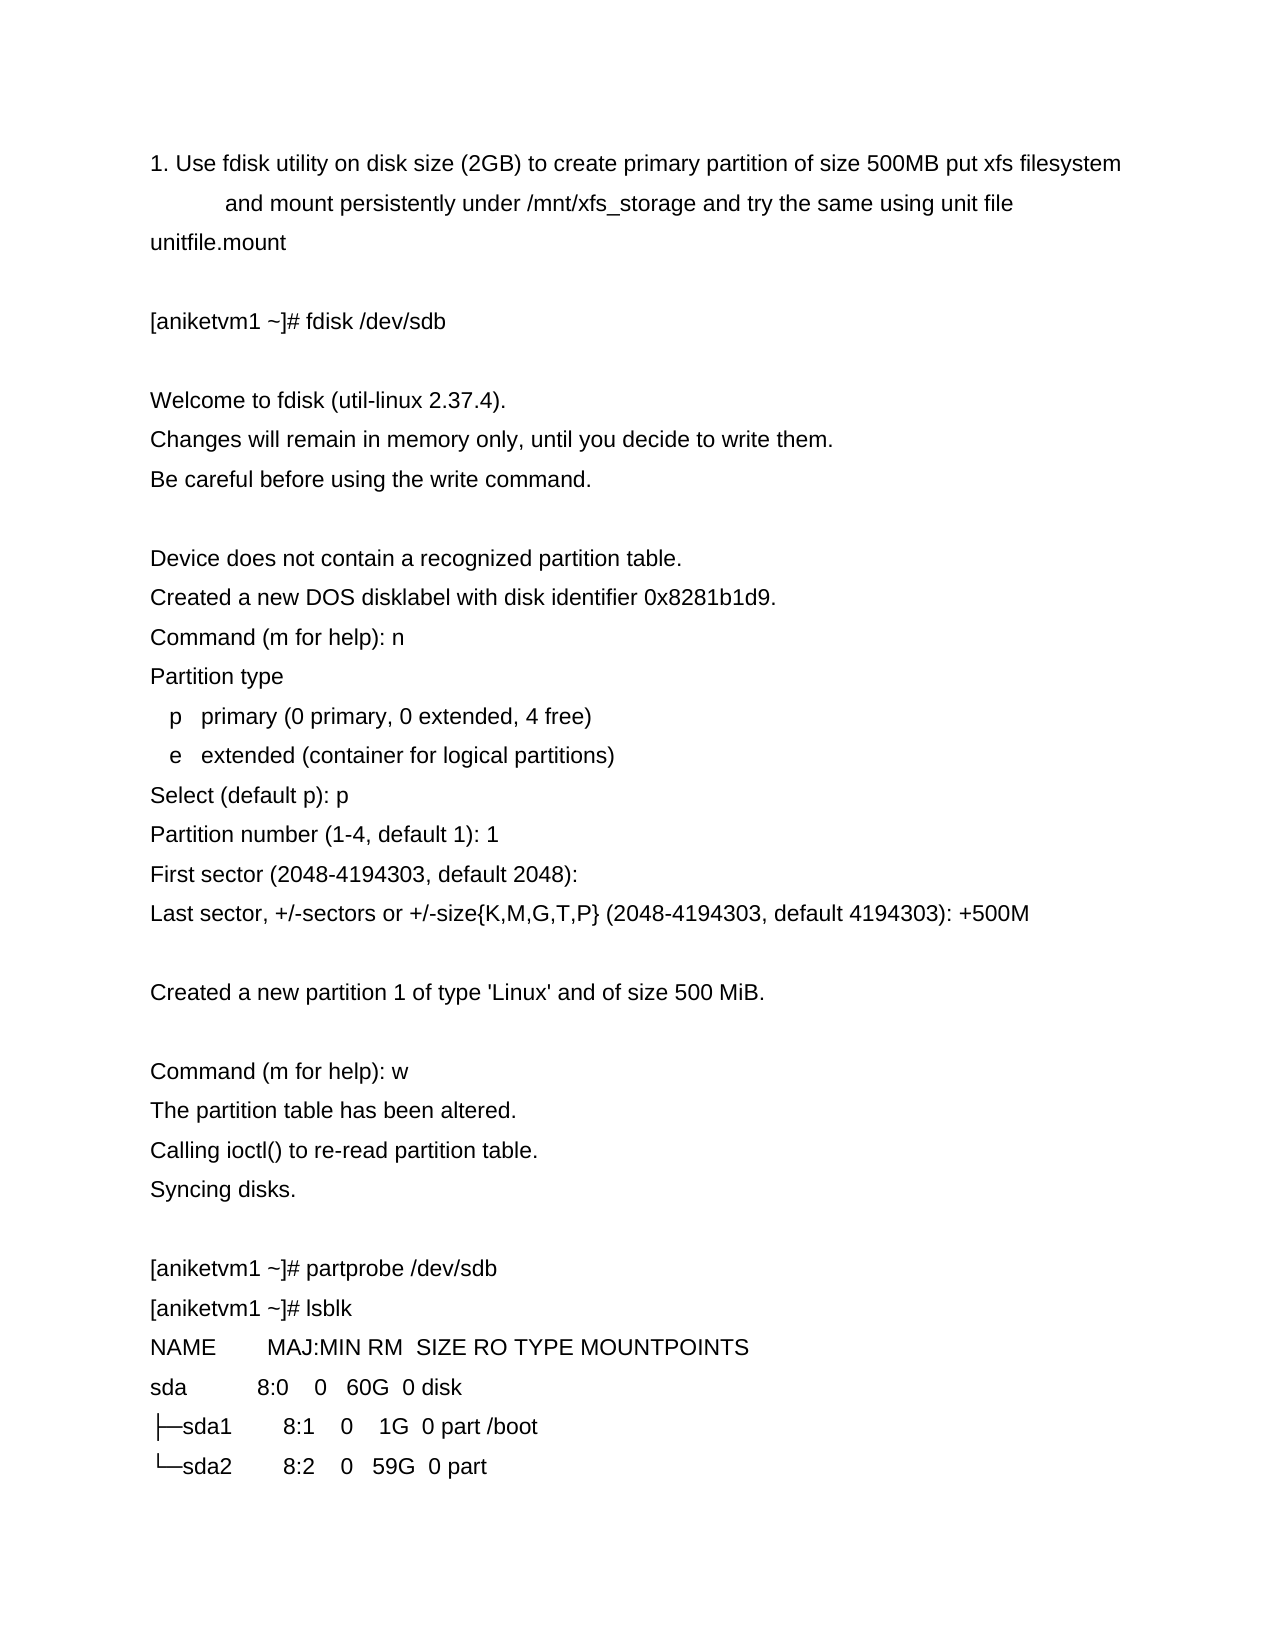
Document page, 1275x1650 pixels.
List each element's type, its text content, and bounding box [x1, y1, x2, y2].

text Created a new partition 1 of type 'Linux' and of size 500 MiB. [150, 979, 1125, 1005]
text Select (default p): p [150, 782, 1125, 808]
text Command (m for help): w [150, 1058, 1125, 1084]
text p primary (0 primary, 0 extended, 4 free) [150, 703, 1125, 729]
text NAME MAJ:MIN RM SIZE RO TYPE MOUNTPOINTS [150, 1334, 1125, 1361]
text Device does not contain a recognized partition table. [150, 545, 1125, 571]
text Be careful before using the write command. [150, 466, 1125, 492]
text Calling ioctl() to re-read partition table. [150, 1137, 1125, 1163]
text Partition number (1-4, default 1): 1 [150, 821, 1125, 847]
text Created a new DOS disklabel with disk identifier 0x8281b1d9. [150, 584, 1125, 611]
text First sector (2048-4194303, default 2048): [150, 861, 1125, 887]
text ├─sda1 8:1 0 1G 0 part /boot [159, 1413, 1125, 1440]
text Syncing disks. [150, 1176, 1125, 1203]
text [aniketvm1 ~]# lsblk [150, 1295, 1125, 1321]
text Partition type [150, 663, 1125, 689]
text └─sda2 8:2 0 59G 0 part [150, 1453, 1125, 1479]
text Changes will remain in memory only, until you decide to write them. [150, 426, 1125, 453]
text [aniketvm1 ~]# partprobe /dev/sdb [150, 1255, 1125, 1282]
text e extended (container for logical partitions) [150, 742, 1125, 768]
text [aniketvm1 ~]# fdisk /dev/sdb [150, 308, 1125, 334]
text Command (m for help): n [150, 624, 1125, 650]
text sda 8:0 0 60G 0 disk [150, 1374, 1125, 1400]
text and mount persistently under /mnt/xfs_storage and try the same using unit file unitfile.mount [150, 189, 1125, 255]
text The partition table has been altered. [150, 1097, 1125, 1124]
text 1. Use fdisk utility on disk size (2GB) to create primary partition of size 500MB put xfs filesystem [150, 150, 1125, 176]
text Welcome to fdisk (util-linux 2.37.4). [150, 387, 1125, 413]
text Last sector, +/-sectors or +/-size{K,M,G,T,P} (2048-4194303, default 4194303): +500M [150, 900, 1125, 926]
